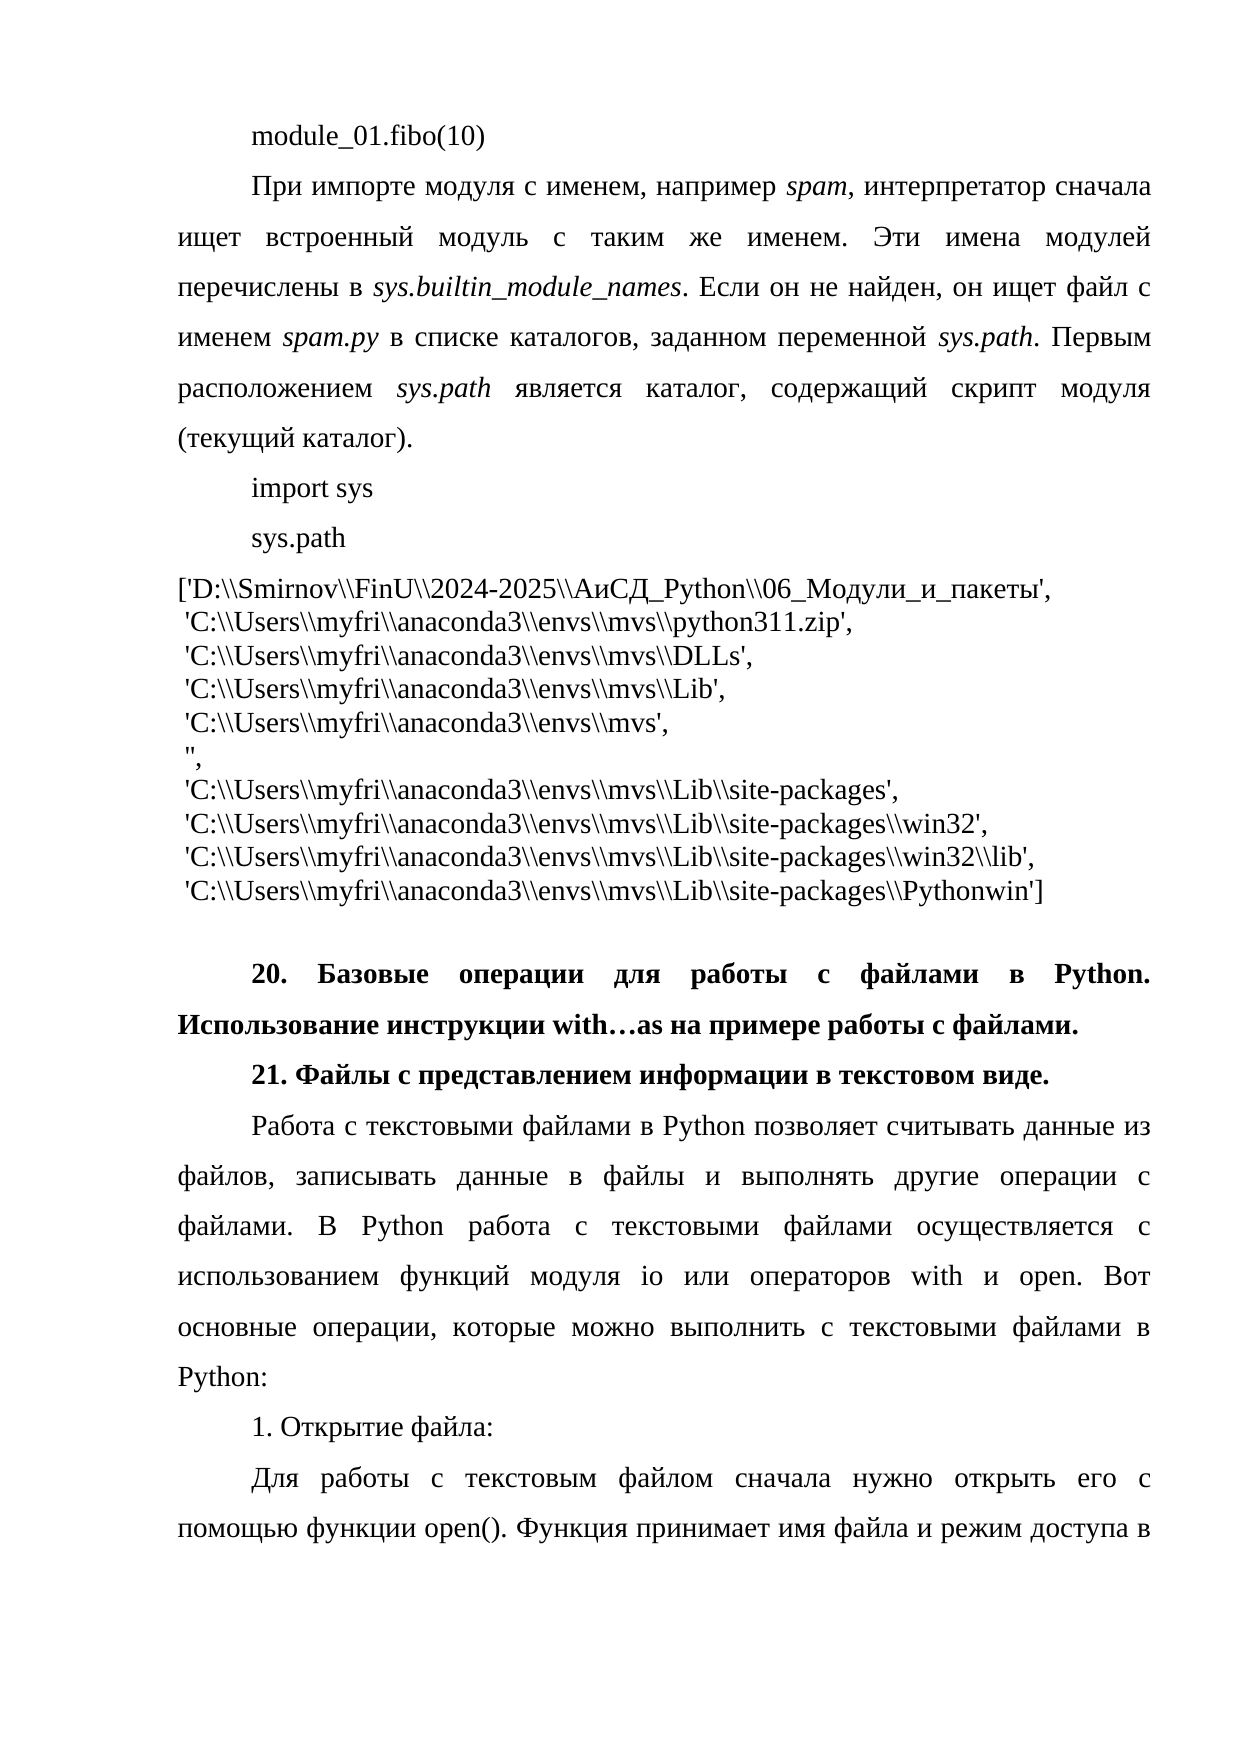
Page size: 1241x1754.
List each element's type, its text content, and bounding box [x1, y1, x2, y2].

text 'C:\\Users\\myfri\\anaconda3\\envs\\mvs', [177, 705, 1152, 739]
text ['D:\\Smirnov\\FinU\\2024-2025\\АиСД_Python\\06_Модули_и_пакеты', [177, 571, 1152, 604]
text 'C:\\Users\\myfri\\anaconda3\\envs\\mvs\\DLLs', [177, 638, 1152, 672]
text sys.path [177, 521, 1152, 554]
text '', [177, 739, 1152, 772]
text 'C:\\Users\\myfri\\anaconda3\\envs\\mvs\\Lib\\site-packages\\Pythonwin'] [177, 873, 1152, 906]
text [177, 1460, 1152, 1544]
text 1. Открытие файла: [177, 1409, 1152, 1443]
text 21. Файлы с представлением информации в текстовом виде. [177, 1057, 1152, 1091]
text 'C:\\Users\\myfri\\anaconda3\\envs\\mvs\\Lib\\site-packages', [177, 772, 1152, 806]
text import sys [177, 470, 1152, 504]
text 'C:\\Users\\myfri\\anaconda3\\envs\\mvs\\Lib\\site-packages\\win32', [177, 806, 1152, 839]
text 'C:\\Users\\myfri\\anaconda3\\envs\\mvs\\python311.zip', [177, 604, 1152, 638]
text 20. Базовые операции для работы с файлами в Python. Использование инструкции with…as на примере работы с файлами. [177, 957, 1152, 1041]
text module_01.fibo(10) [177, 118, 1152, 152]
text 'C:\\Users\\myfri\\anaconda3\\envs\\mvs\\Lib\\site-packages\\win32\\lib', [177, 839, 1152, 873]
text При импорте модуля с именем, например spam, интерпретатор сначала ищет встроенный модуль с таким же именем. Эти имена модулей перечислены в sys.builtin_module_names. Если он не найден, он ищет файл с именем spam.py в списке каталогов, заданном переменной sys.path. Первым расположением sys.path является каталог, содержащий скрипт модуля (текущий каталог). [177, 168, 1152, 453]
text 'C:\\Users\\myfri\\anaconda3\\envs\\mvs\\Lib', [177, 672, 1152, 705]
text Работа с текстовыми файлами в Python позволяет считывать данные из файлов, записывать данные в файлы и выполнять другие операции с файлами. В Python работа с текстовыми файлами осуществляется с использованием функций модуля io или операторов with и open. Вот основные операции, которые можно выполнить с текстовыми файлами в Python: [177, 1108, 1152, 1393]
